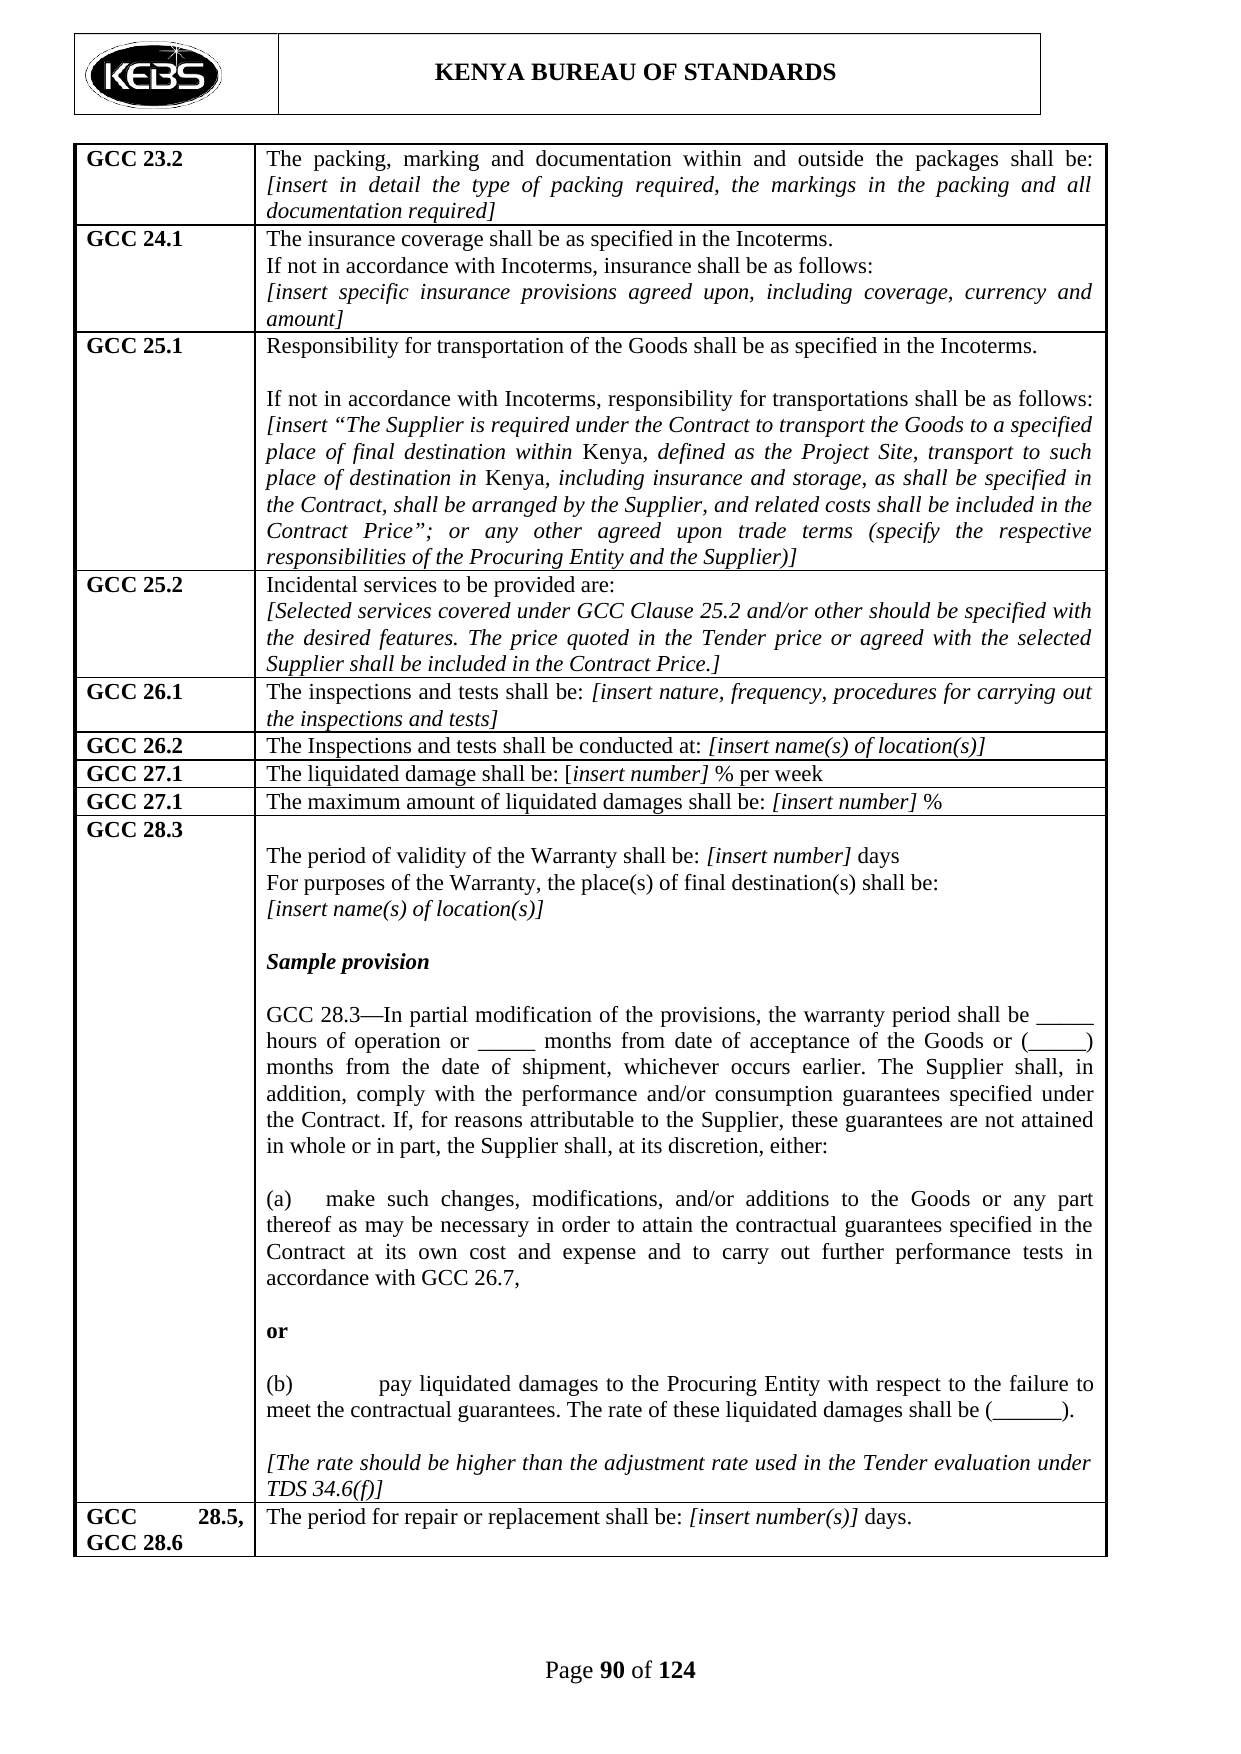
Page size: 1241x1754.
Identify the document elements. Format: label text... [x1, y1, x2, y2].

table_cell GCC 28.5, GCC 28.6 [77, 1503, 254, 1556]
table_cell GCC 27.1 [77, 761, 254, 787]
table_cell The period of validity of the Warranty shall be: [insert number] days For purposes of the Warranty, the place(s) of final destination(s) shall be: [insert name(s) of location(s)] Sample provision GCC 28.3—In partial modification of the provisions, the warranty period shall be _____ hours of operation or _____ months from date of acceptance of the Goods or (_____) months from the date of shipment, whichever occurs earlier. The Supplier shall, in addition, comply with the performance and/or consumption guarantees specified under the Contract. If, for reasons attributable to the Supplier, these guarantees are not attained in whole or in part, the Supplier shall, at its discretion, either: (a) make such changes, modifications, and/or additions to the Goods or any part thereof as may be necessary in order to attain the contractual guarantees specified in the Contract at its own cost and expense and to carry out further performance tests in accordance with GCC 26.7, or (b) pay liquidated damages to the Procuring Entity with respect to the failure to meet the contractual guarantees. The rate of these liquidated damages shall be (______). [The rate should be higher than the adjustment rate used in the Tender evaluation under TDS 34.6(f)] [256, 816, 1105, 1501]
table_cell The Inspections and tests shall be conducted at: [insert name(s) of location(s)] [256, 733, 1105, 759]
table_cell The inspections and tests shall be: [insert nature, frequency, procedures for carrying out the inspections and tests] [256, 678, 1105, 731]
table_cell GCC 27.1 [77, 788, 254, 815]
table_cell GCC 23.2 [77, 145, 254, 224]
picture [85, 35, 222, 109]
table_cell Incidental services to be provided are: [Selected services covered under GCC Clause 25.2 and/or other should be specified with the desired features. The price quoted in the Tender price or agreed with the selected Supplier shall be included in the Contract Price.] [256, 571, 1105, 677]
table_cell GCC 25.1 [77, 333, 254, 570]
table_cell GCC 24.1 [77, 226, 254, 331]
table_cell The liquidated damage shall be: [insert number] % per week [256, 761, 1105, 787]
table_cell The insurance coverage shall be as specified in the Incoterms. If not in accordance with Incoterms, insurance shall be as follows: [insert specific insurance provisions agreed upon, including coverage, currency and amount] [256, 226, 1105, 331]
table_cell Responsibility for transportation of the Goods shall be as specified in the Incoterms. If not in accordance with Incoterms, responsibility for transportations shall be as follows: [insert “The Supplier is required under the Contract to transport the Goods to a specified place of final destination within Kenya, defined as the Project Site, transport to such place of destination in Kenya, including insurance and storage, as shall be specified in the Contract, shall be arranged by the Supplier, and related costs shall be included in the Contract Price”; or any other agreed upon trade terms (specify the respective responsibilities of the Procuring Entity and the Supplier)] [256, 333, 1105, 570]
table_cell GCC 28.3 [77, 816, 254, 1501]
table_cell GCC 25.2 [77, 571, 254, 677]
table_cell GCC 26.1 [77, 678, 254, 731]
table_cell The packing, marking and documentation within and outside the packages shall be: [insert in detail the type of packing required, the markings in the packing and all documentation required] [256, 145, 1105, 224]
table_cell GCC 26.2 [77, 733, 254, 759]
table_cell The period for repair or replacement shall be: [insert number(s)] days. [256, 1503, 1105, 1556]
table_cell The maximum amount of liquidated damages shall be: [insert number] % [256, 788, 1105, 815]
